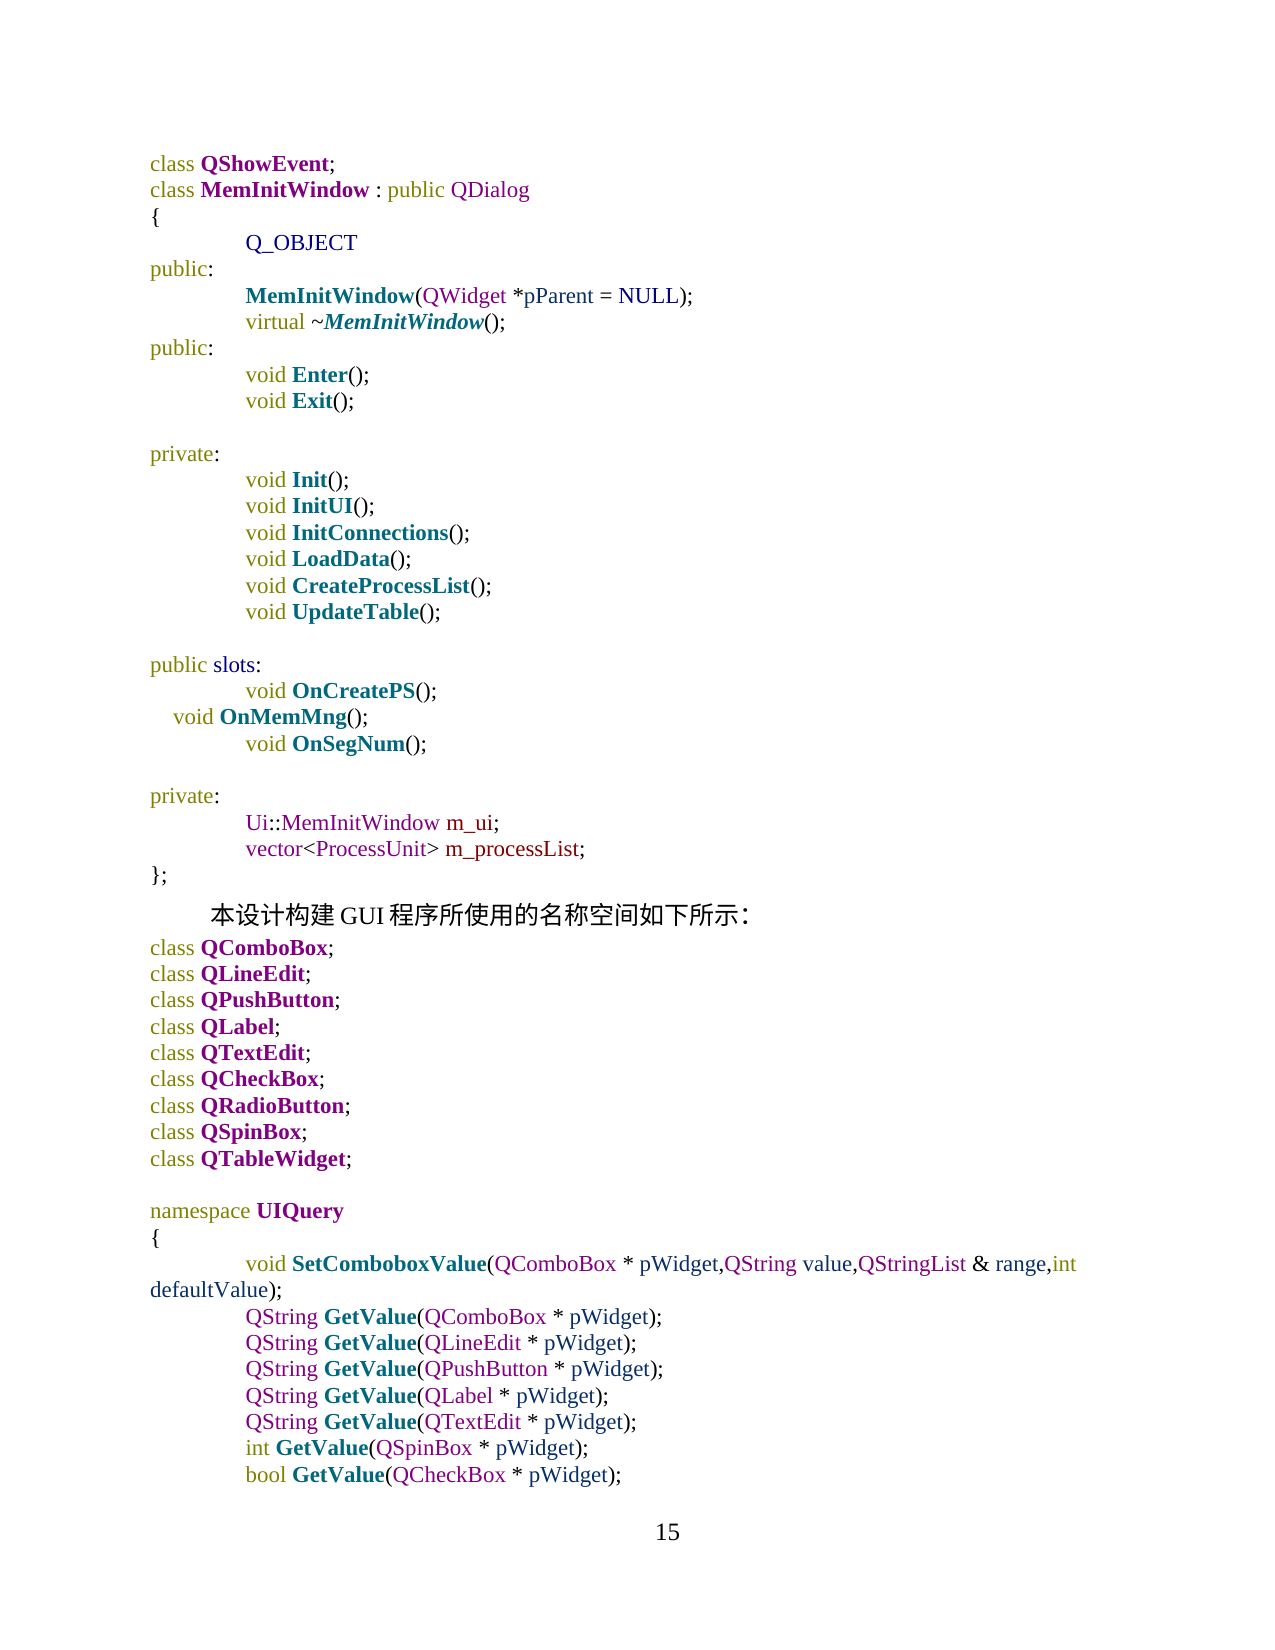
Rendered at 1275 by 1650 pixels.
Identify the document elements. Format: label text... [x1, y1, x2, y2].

text }; [150, 862, 1125, 888]
text class QRadioButton; [150, 1092, 1125, 1118]
text void InitConnections(); [150, 519, 1125, 545]
text class QShowEvent; [150, 150, 1125, 176]
text { [150, 1224, 1125, 1250]
text public slots: [150, 651, 1125, 677]
text class QTableWidget; [150, 1144, 1125, 1171]
text void Enter(); [150, 361, 1125, 387]
text class QCheckBox; [150, 1066, 1125, 1092]
text private: [150, 782, 1125, 809]
text void OnMemMng(); [150, 703, 1125, 730]
text namespace UIQuery [150, 1197, 1125, 1224]
text public: [150, 255, 1125, 282]
text public: [150, 334, 1125, 361]
text class QTextEdit; [150, 1039, 1125, 1066]
text Q_OBJECT [150, 229, 1125, 255]
text QString GetValue(QLineEdit * pWidget); [150, 1329, 1125, 1355]
text class MemInitWindow : public QDialog [150, 176, 1125, 203]
text private: [150, 440, 1125, 466]
text virtual ~MemInitWindow(); [150, 308, 1125, 334]
text class QSpinBox; [150, 1118, 1125, 1144]
text void Init(); [150, 466, 1125, 493]
text void UpdateTable(); [150, 598, 1125, 624]
text { [150, 203, 1125, 229]
text void InitUI(); [150, 493, 1125, 519]
text void CreateProcessList(); [150, 572, 1125, 598]
text class QPushButton; [150, 986, 1125, 1013]
text void SetComboboxValue(QComboBox * pWidget,QString value,QStringList & range,int defaultValue); [150, 1250, 1125, 1303]
text class QLineEdit; [150, 960, 1125, 986]
text void Exit(); [150, 387, 1125, 413]
text class QComboBox; [150, 934, 1125, 960]
text void OnSegNum(); [150, 730, 1125, 756]
text class QLabel; [150, 1013, 1125, 1039]
text 本设计构建GUI程序所使用的名称空间如下所示： [150, 888, 1125, 934]
text bool GetValue(QCheckBox * pWidget); [150, 1461, 1125, 1487]
text void LoadData(); [150, 545, 1125, 572]
text QString GetValue(QTextEdit * pWidget); [150, 1408, 1125, 1434]
text void OnCreatePS(); [150, 677, 1125, 703]
text QString GetValue(QPushButton * pWidget); [150, 1355, 1125, 1382]
text vector<ProcessUnit> m_processList; [150, 835, 1125, 862]
text MemInitWindow(QWidget *pParent = NULL); [150, 282, 1125, 308]
text QString GetValue(QComboBox * pWidget); [150, 1303, 1125, 1329]
text QString GetValue(QLabel * pWidget); [150, 1382, 1125, 1408]
text int GetValue(QSpinBox * pWidget); [150, 1434, 1125, 1461]
text Ui::MemInitWindow m_ui; [150, 809, 1125, 835]
